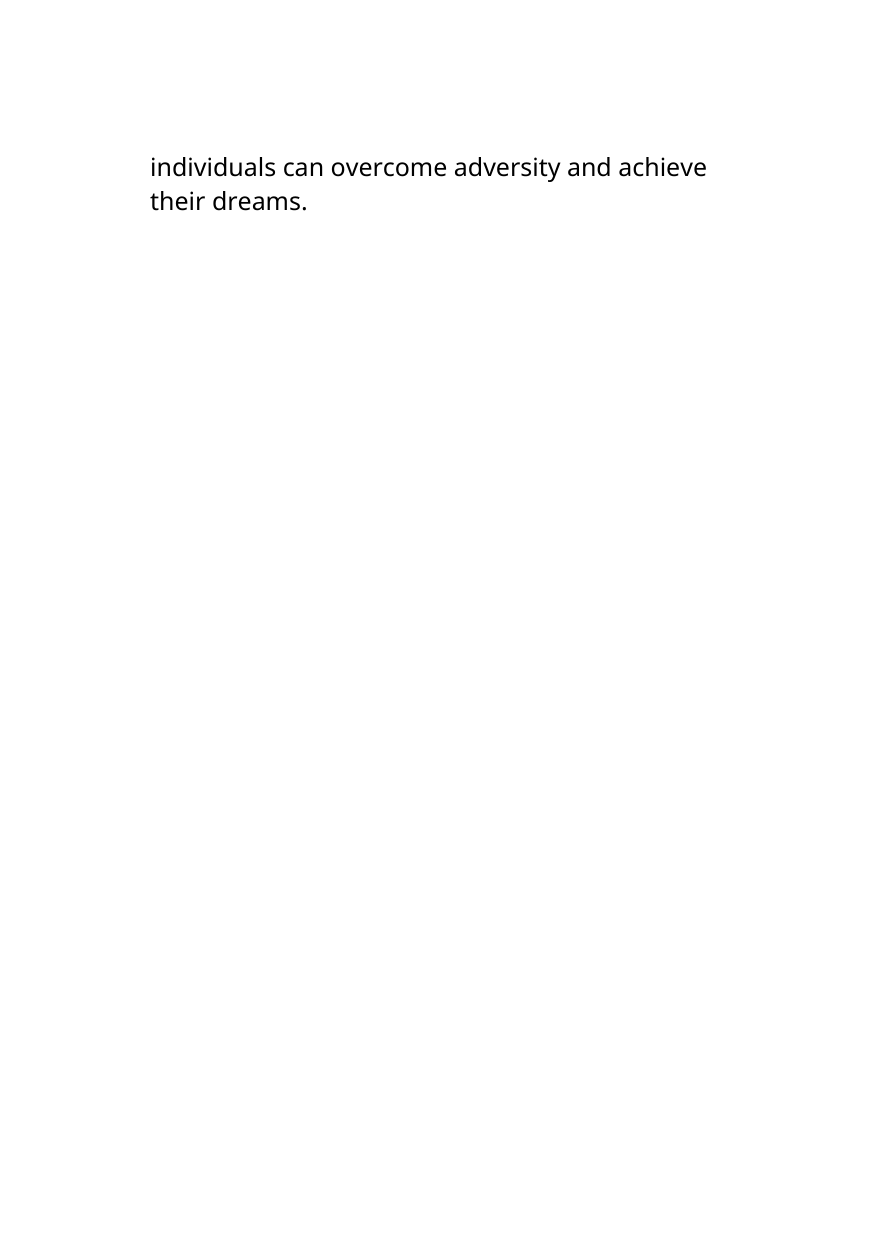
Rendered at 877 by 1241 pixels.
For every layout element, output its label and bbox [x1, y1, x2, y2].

text [150, 150, 727, 218]
